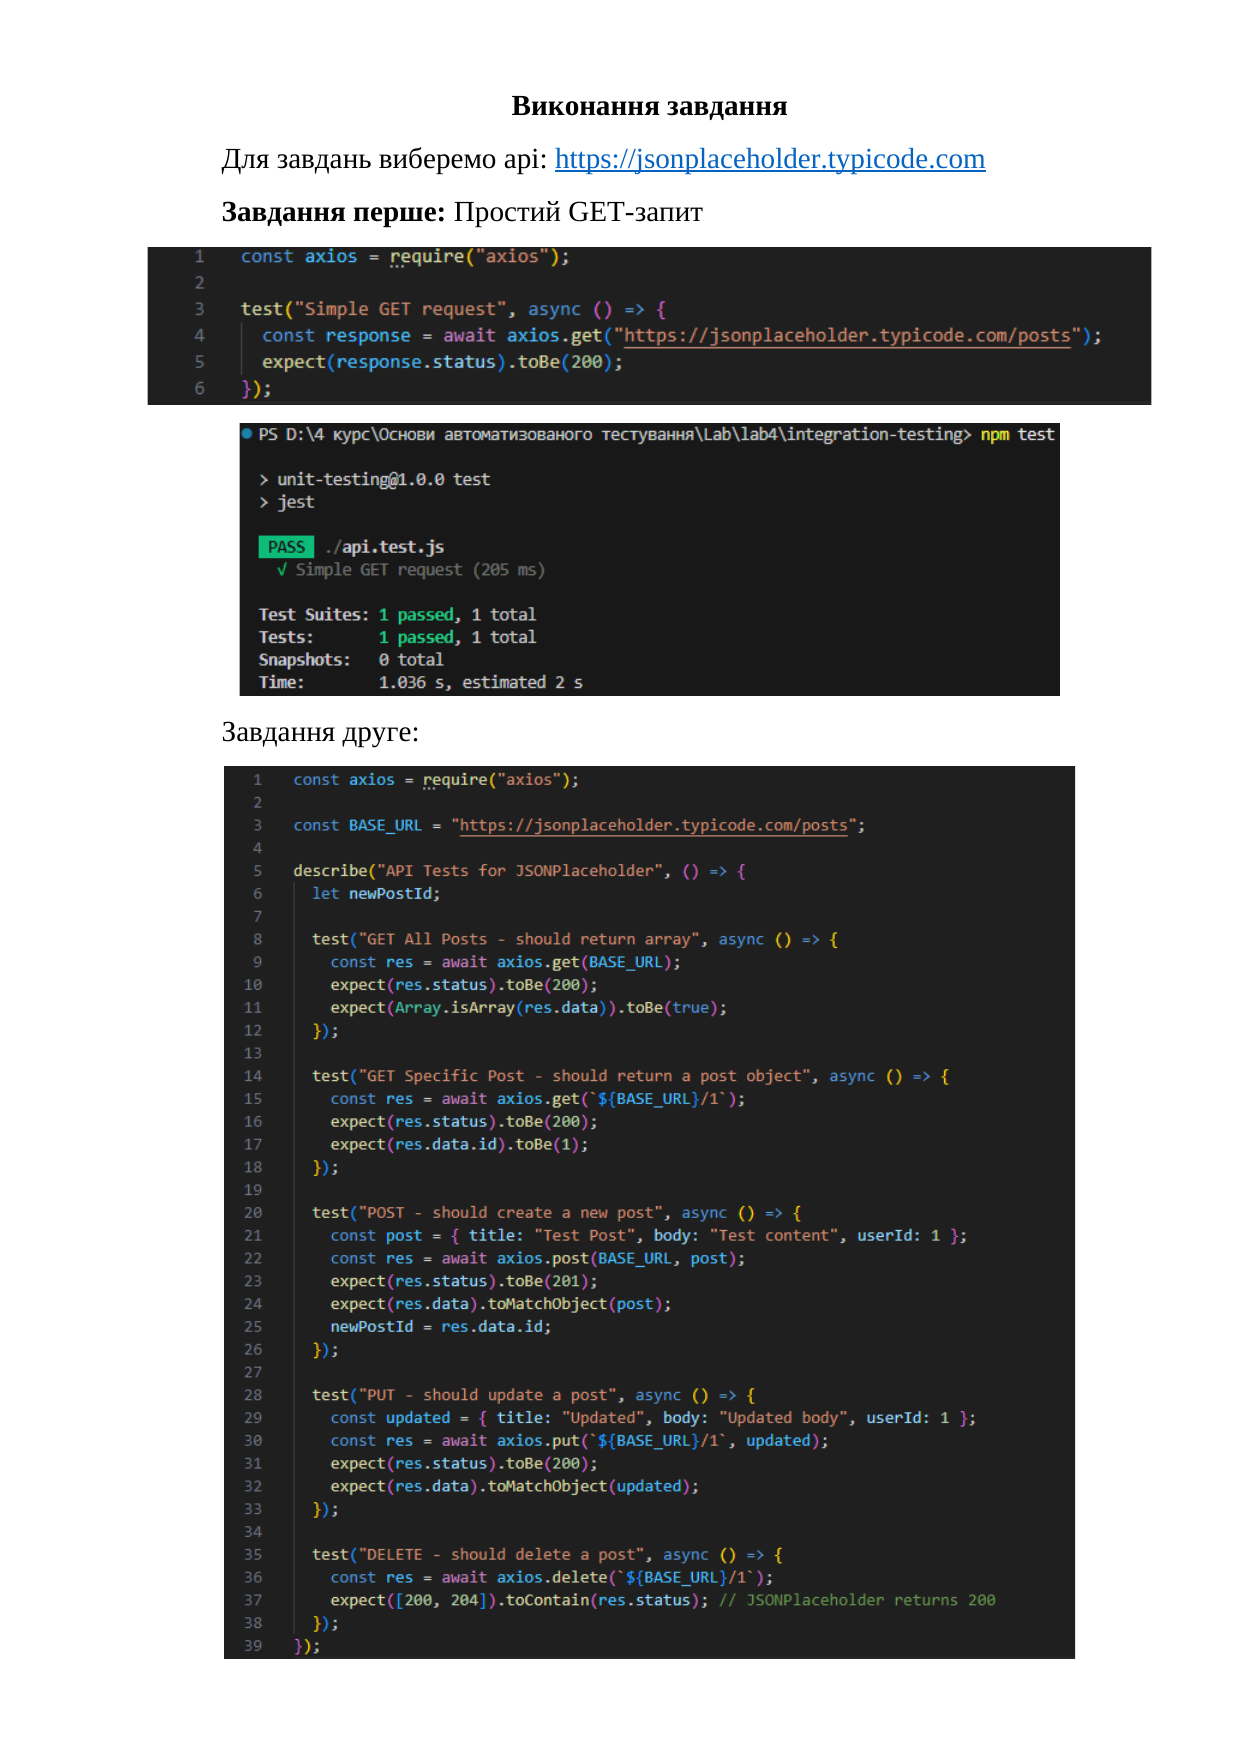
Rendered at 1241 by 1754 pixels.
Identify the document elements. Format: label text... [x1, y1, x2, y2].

text Для завдань виберемо api: https://jsonplaceholder.typicode.com [148, 141, 1152, 175]
text Виконання завдання [148, 88, 1152, 122]
picture [224, 766, 1076, 1659]
picture [147, 247, 1152, 405]
picture [239, 423, 1060, 696]
text Завдання друге: [148, 714, 1152, 748]
text Завдання перше: Простий GET-запит [148, 194, 1152, 228]
